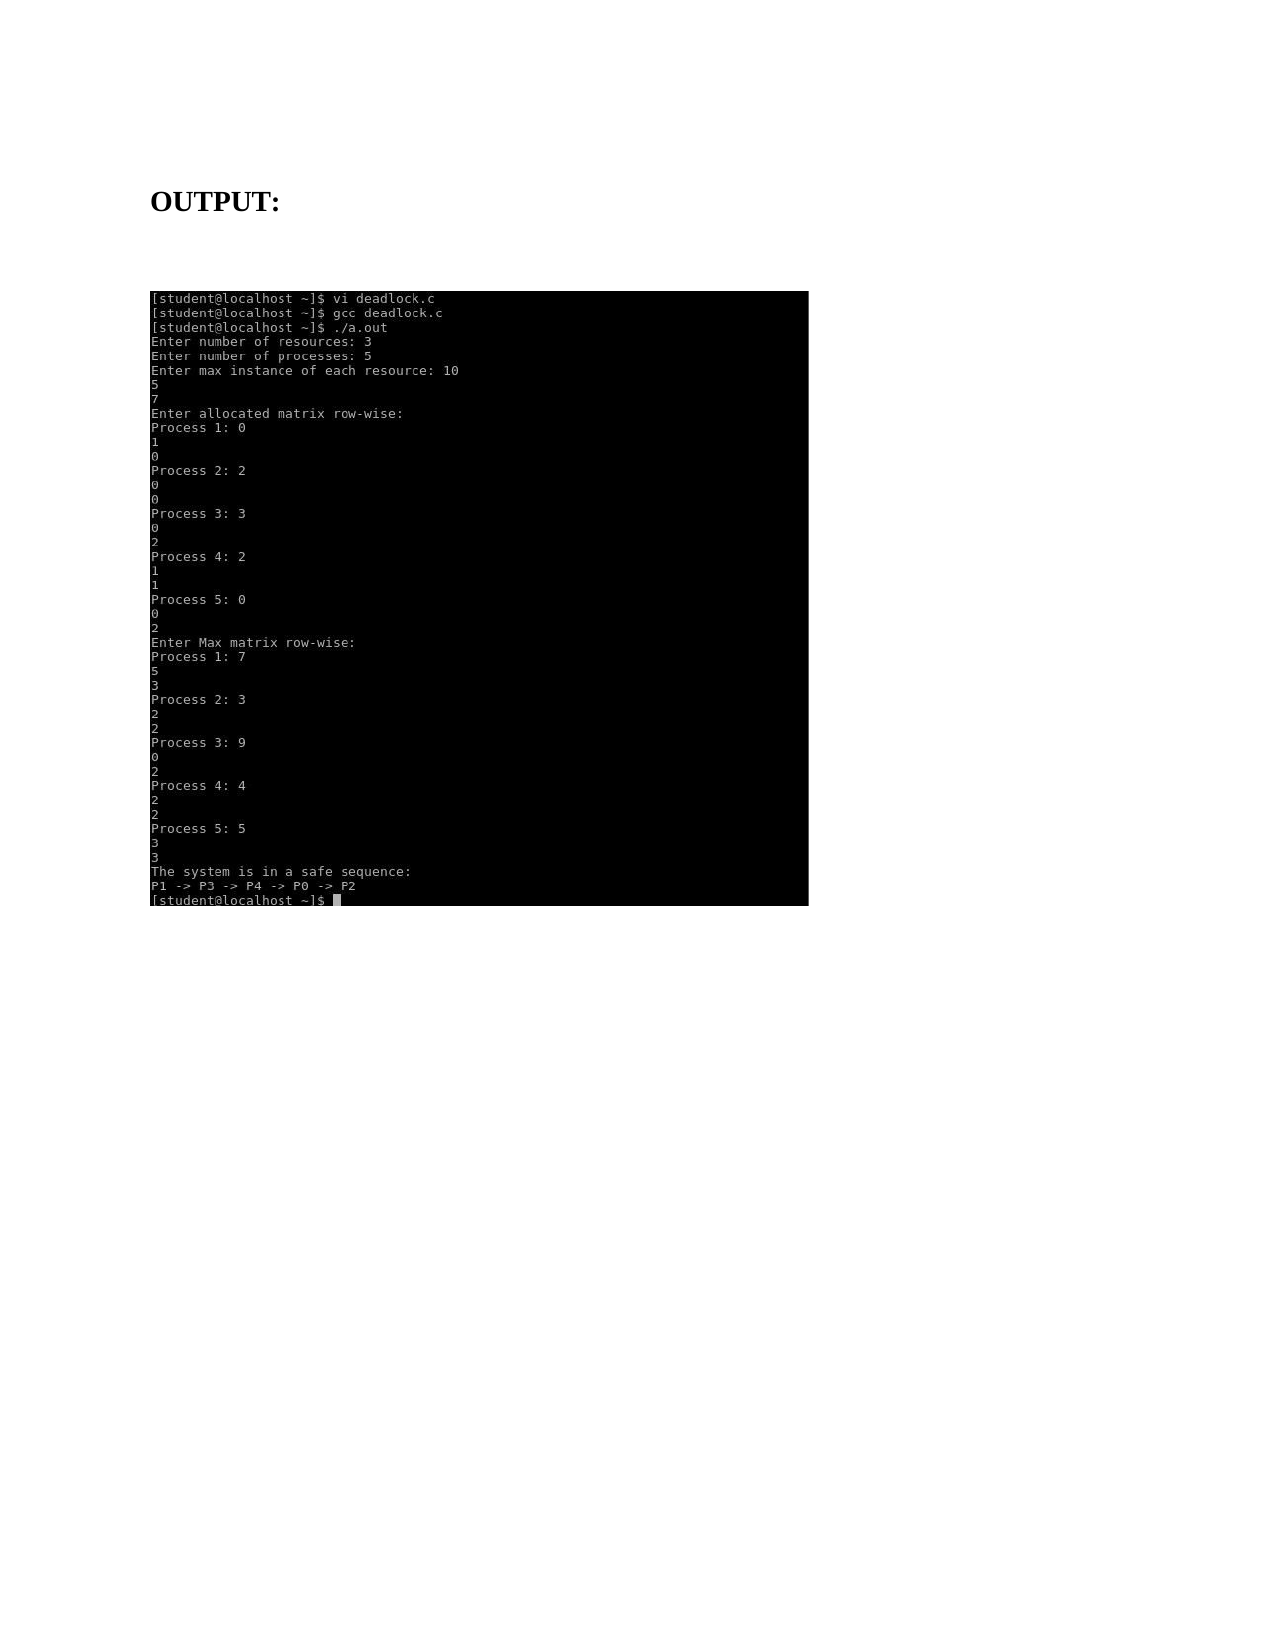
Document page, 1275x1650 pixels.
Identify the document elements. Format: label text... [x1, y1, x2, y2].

subtitle OUTPUT: [150, 184, 1096, 217]
picture [150, 291, 809, 906]
